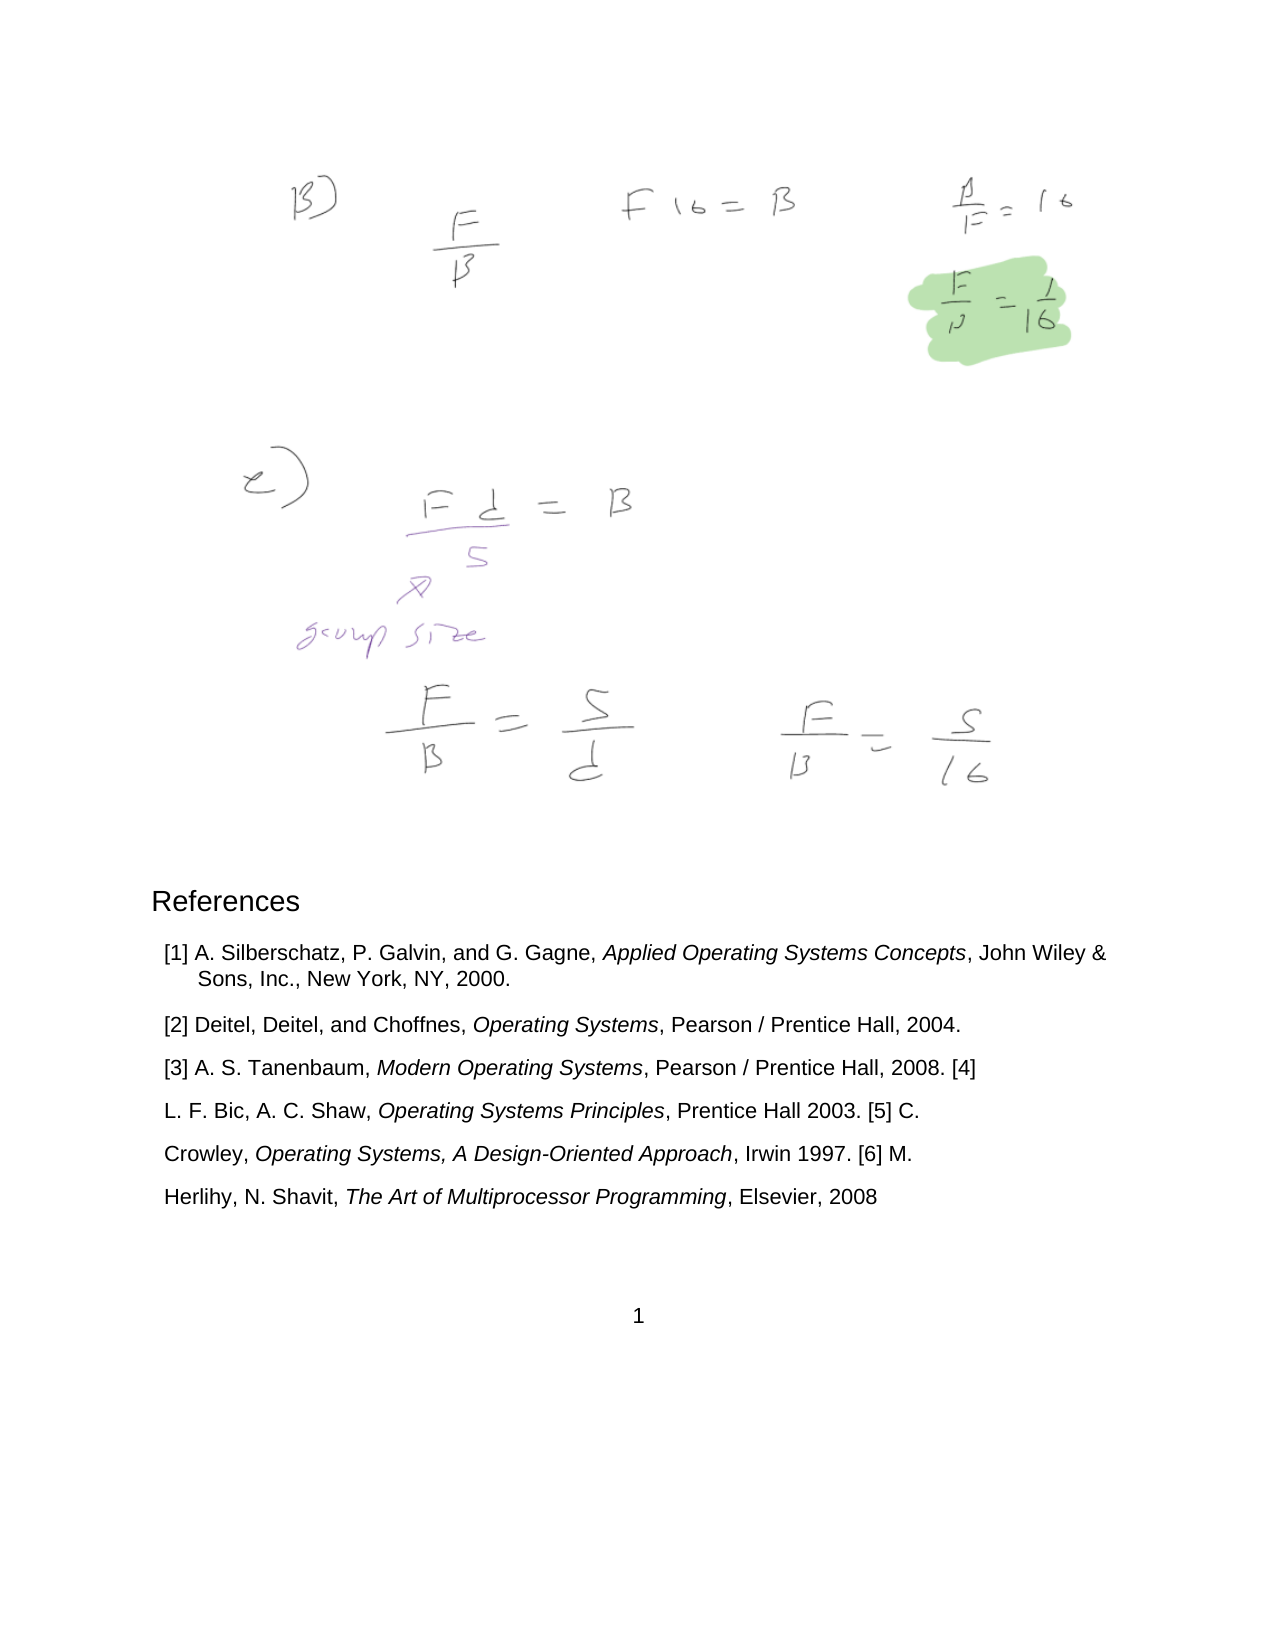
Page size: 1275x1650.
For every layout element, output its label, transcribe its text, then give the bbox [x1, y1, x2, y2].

text [1] A. Silberschatz, P. Galvin, and G. Gagne, Applied Operating Systems Concepts, John Wiley & Sons, Inc., New York, NY, 2000. [164, 940, 1125, 991]
text [2] Deitel, Deitel, and Choffnes, Operating Systems, Pearson / Prentice Hall, 2004. [3] A. S. Tanenbaum, Modern Operating Systems, Pearson / Prentice Hall, 2008. [4] L. F. Bic, A. C. Shaw, Operating Systems Principles, Prentice Hall 2003. [5] C. Crowley, Operating Systems, A Design-Oriented Approach, Irwin 1997. [6] M. Herlihy, N. Shavit, The Art of Multiprocessor Programming, Elsevier, 2008 [164, 1012, 984, 1209]
text 1 [151, 1303, 1125, 1328]
picture [219, 147, 1194, 846]
text References [151, 884, 1125, 917]
